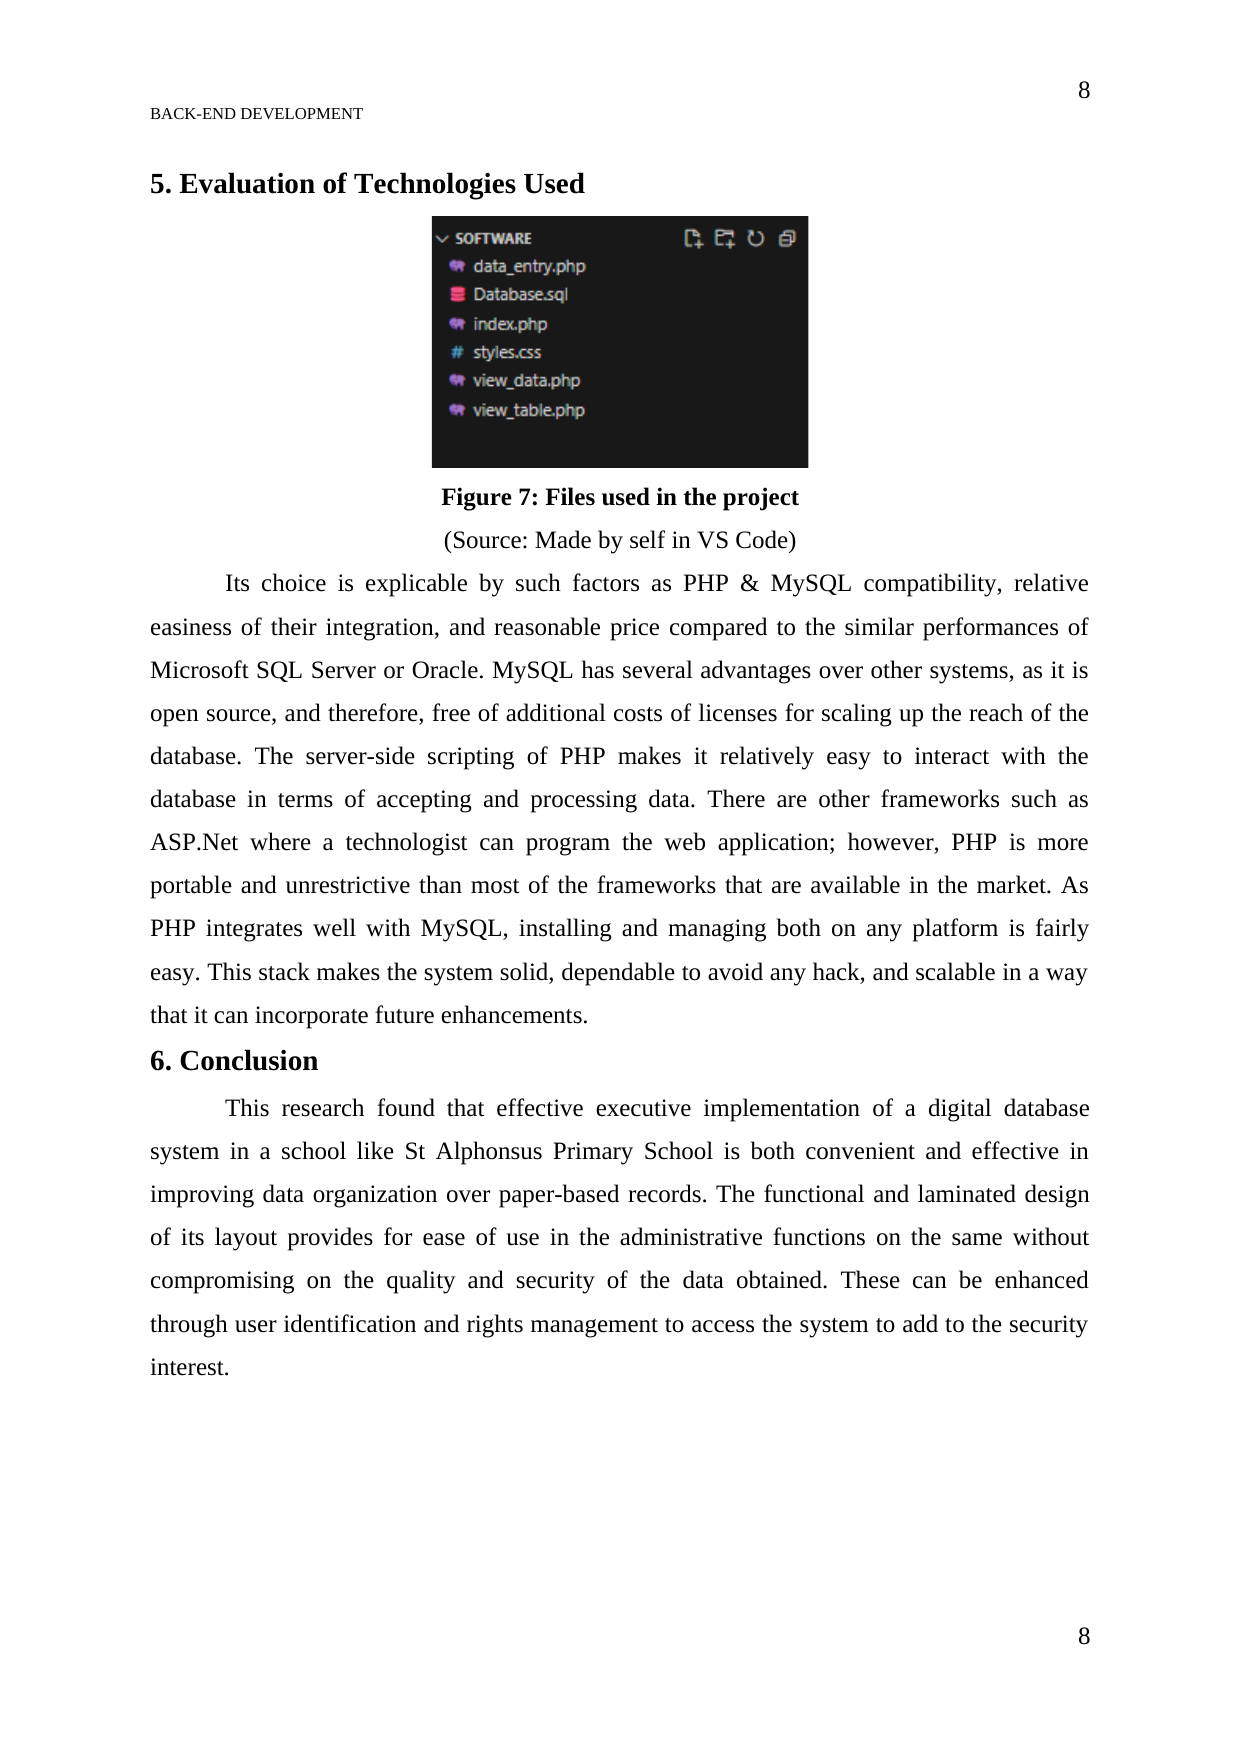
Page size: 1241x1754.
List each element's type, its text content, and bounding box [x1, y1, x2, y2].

text Its choice is explicable by such factors as PHP & MySQL compatibility, relative easiness of their integration, and reasonable price compared to the similar performances of Microsoft SQL Server or Oracle. MySQL has several advantages over other systems, as it is open source, and therefore, free of additional costs of licenses for scaling up the reach of the database. The server-side scripting of PHP makes it relatively easy to interact with the database in terms of accepting and processing data. There are other frameworks such as ASP.Net where a technologist can program the web application; however, PHP is more portable and unrestrictive than most of the frameworks that are available in the market. As PHP integrates well with MySQL, installing and managing both on any platform is fairly easy. This stack makes the system solid, dependable to avoid any hack, and scalable in a way that it can incorporate future enhancements. [150, 568, 1090, 1028]
text Figure 7: Files used in the project [150, 482, 1090, 511]
text This research found that effective executive implementation of a digital database system in a school like St Alphonsus Primary School is both convenient and effective in improving data organization over paper-based records. The functional and laminated design of its layout provides for ease of use in the administrative functions on the same without compromising on the quality and security of the data obtained. These can be enhanced through user identification and rights management to access the system to add to the security interest. [150, 1093, 1090, 1381]
subtitle 6. Conclusion [150, 1043, 1090, 1076]
text (Source: Made by self in VS Code) [150, 525, 1090, 554]
picture [431, 216, 809, 468]
subtitle 5. Evaluation of Technologies Used [150, 166, 1090, 199]
